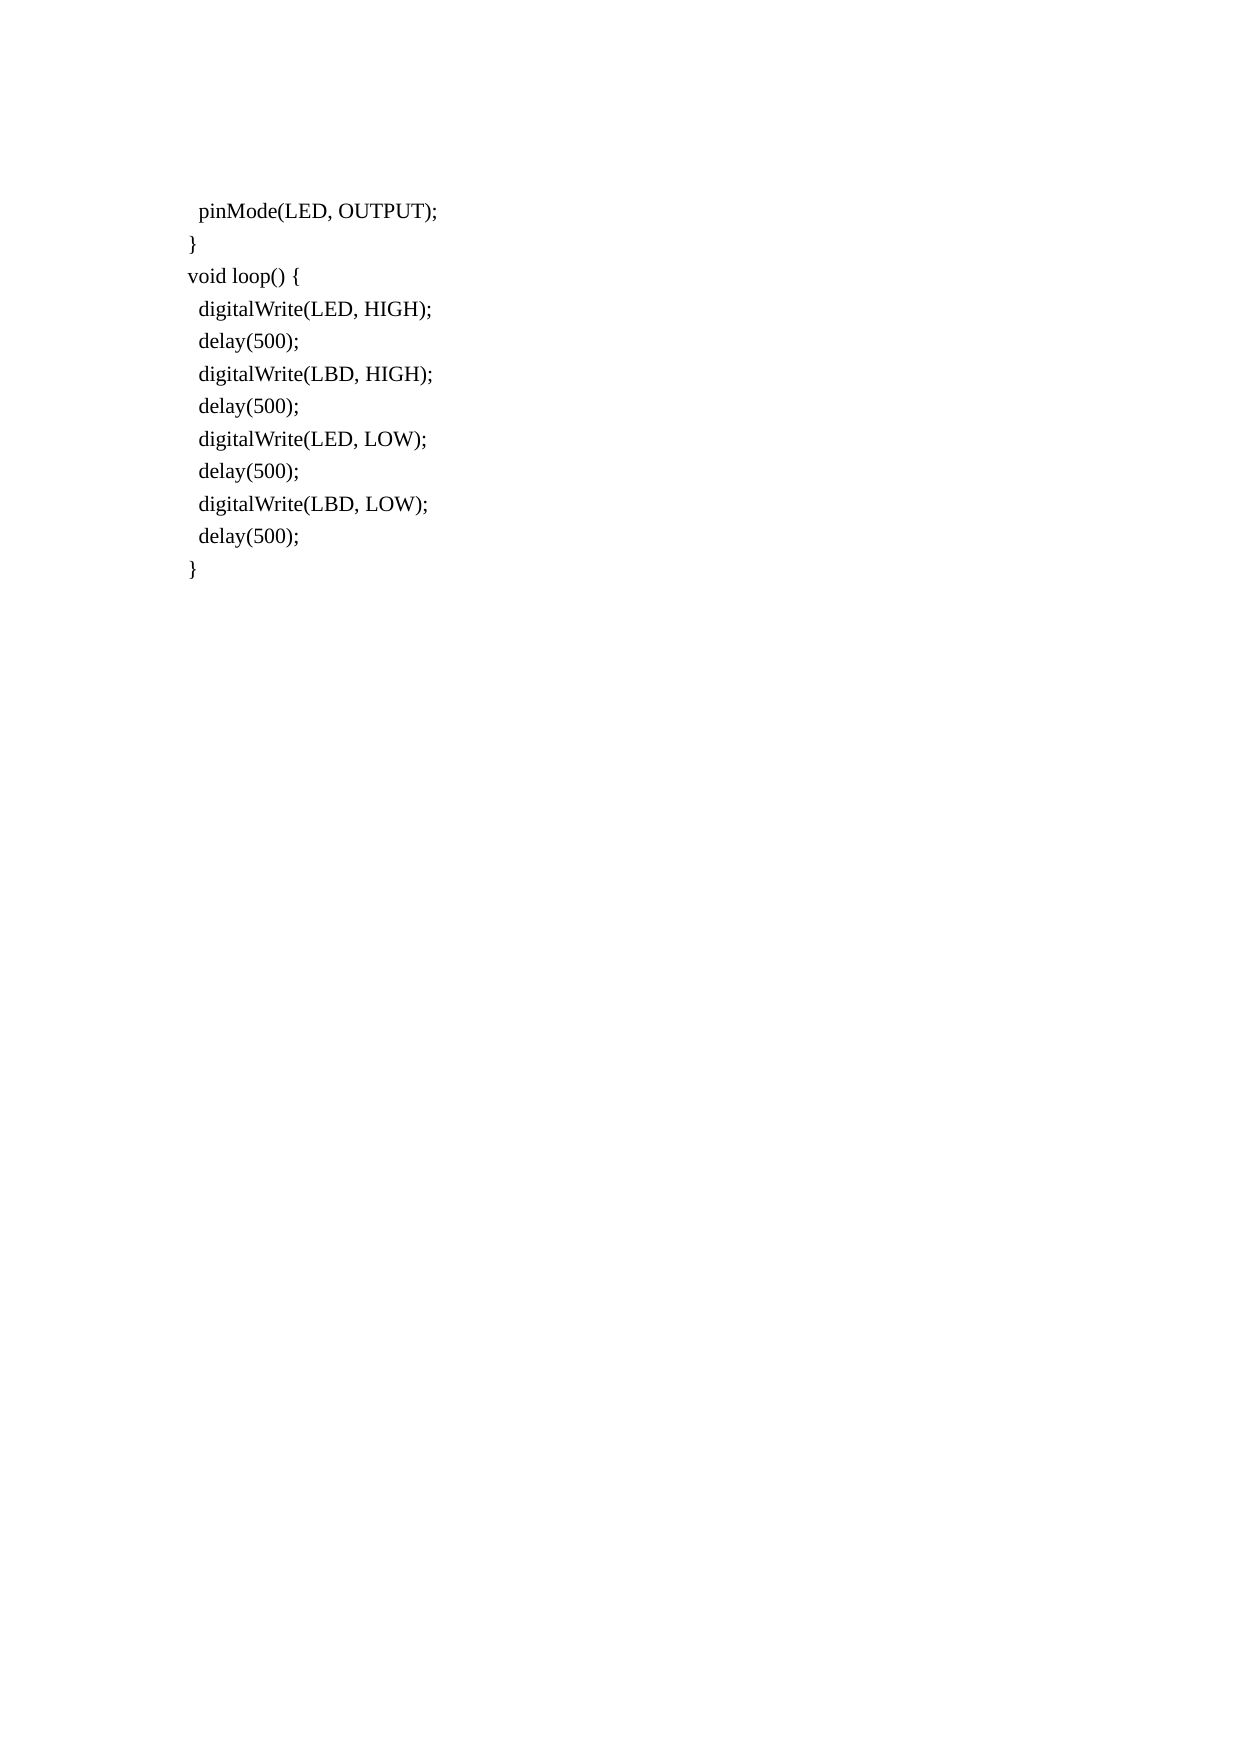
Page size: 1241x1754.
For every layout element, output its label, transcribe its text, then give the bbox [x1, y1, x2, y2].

text } [187, 552, 1053, 584]
text delay(500); [187, 324, 1053, 357]
text pinMode(LED, OUTPUT); [187, 194, 1053, 227]
text } [187, 227, 1053, 259]
text digitalWrite(LED, HIGH); [187, 292, 1053, 324]
text void loop() { [187, 259, 1053, 292]
text delay(500); [187, 389, 1053, 422]
text delay(500); [187, 519, 1053, 552]
text delay(500); [187, 454, 1053, 487]
text digitalWrite(LED, LOW); [187, 422, 1053, 454]
text digitalWrite(LBD, HIGH); [187, 357, 1053, 389]
text digitalWrite(LBD, LOW); [187, 487, 1053, 519]
